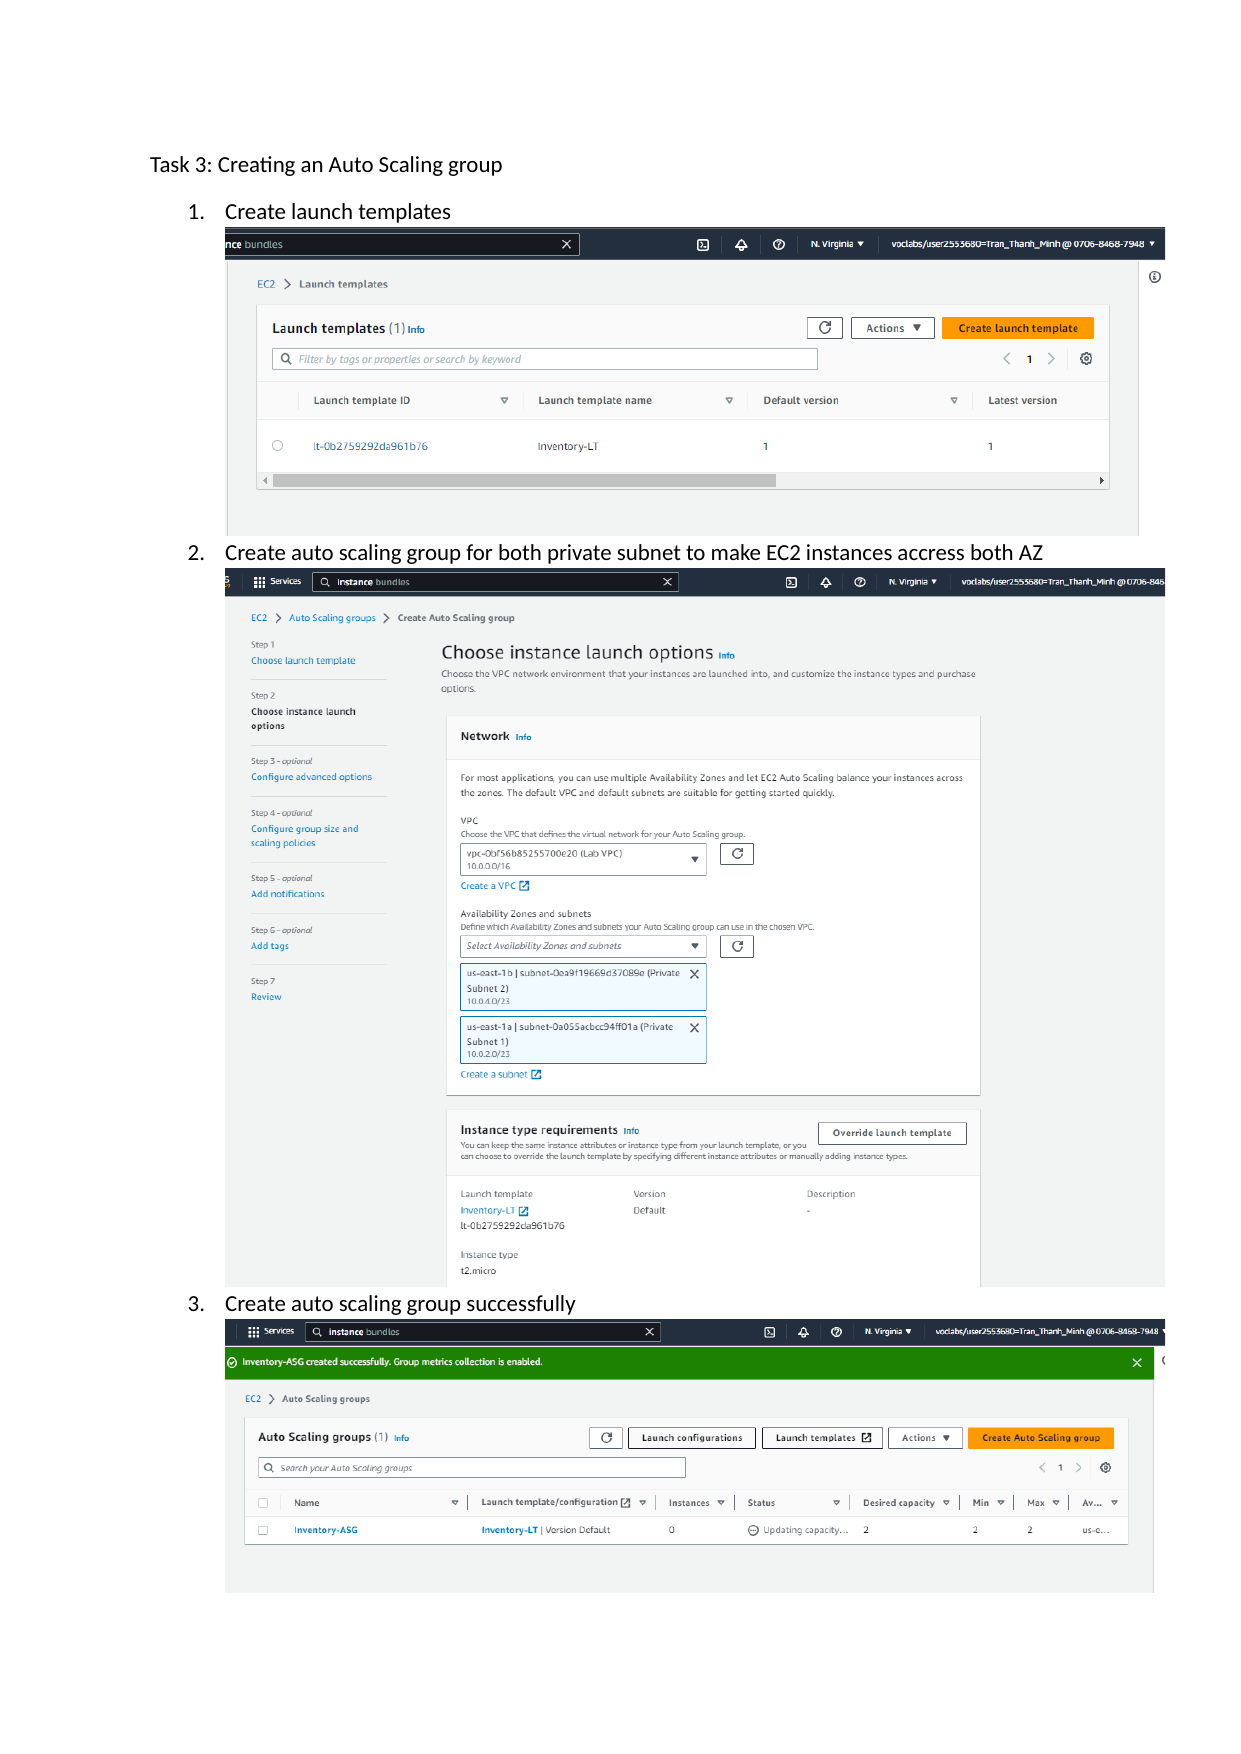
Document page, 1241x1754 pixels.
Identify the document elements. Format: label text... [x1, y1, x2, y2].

picture [225, 1319, 1166, 1593]
picture [225, 227, 1166, 536]
picture [225, 568, 1166, 1287]
text Task 3: Creating an Auto Scaling group [150, 150, 1090, 178]
